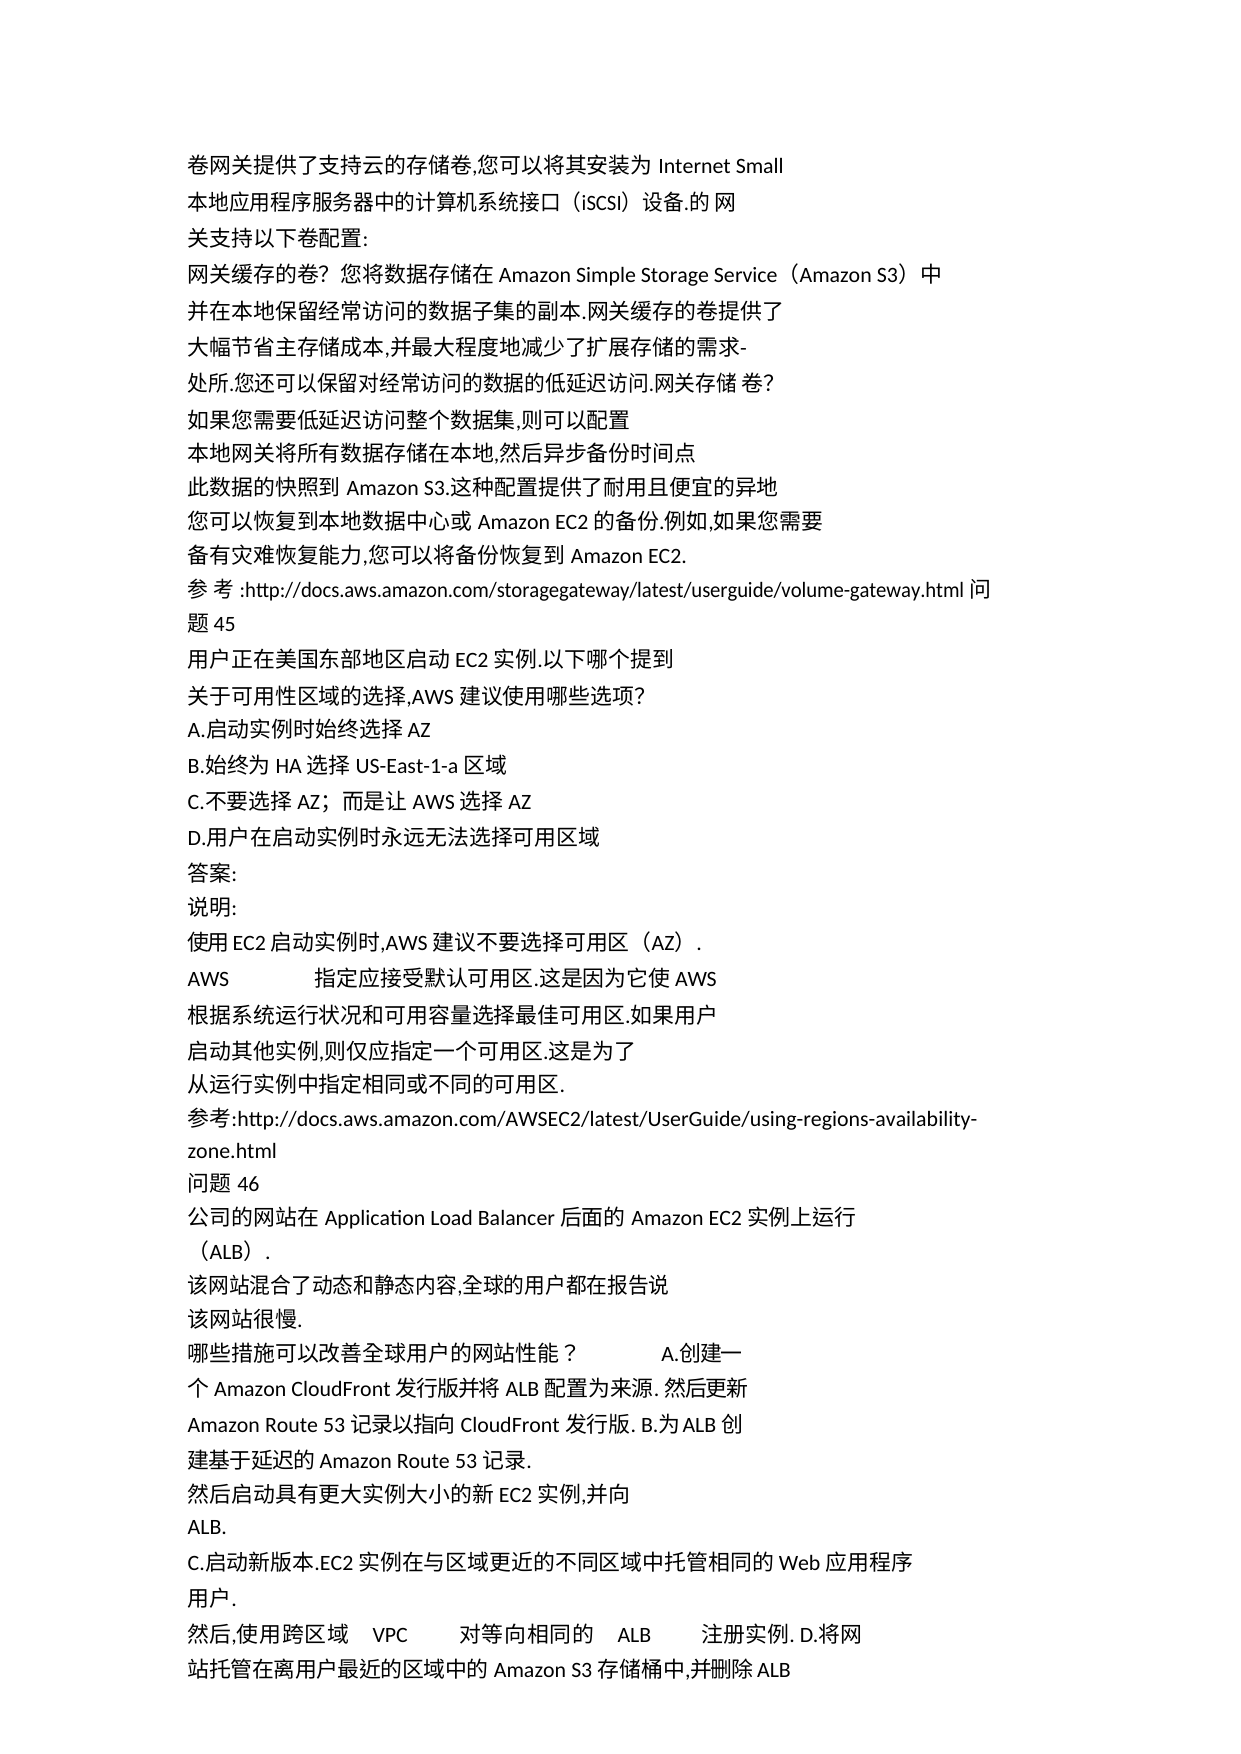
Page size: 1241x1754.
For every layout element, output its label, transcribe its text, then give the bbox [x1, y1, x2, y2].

text 您可以恢复到本地数据中心或 Amazon EC2 的备份.例如,如果您需要备有灾难恢复能力,您可以将备份恢复到 Amazon EC2. [187, 506, 829, 570]
text A.启动实例时始终选择 AZ [187, 715, 1198, 743]
text C.启动新版本.EC2 实例在与区域更近的不同区域中托管相同的 Web 应用程序用户. [187, 1545, 920, 1613]
text 参 考 :http://docs.aws.amazon.com/storagegateway/latest/userguide/volume-gateway.html 问题 45 [187, 574, 997, 638]
text C.不要选择 AZ；而是让 AWS 选择 AZ [187, 784, 1198, 815]
text 然后启动具有更大实例大小的新 EC2 实例,并向 [187, 1480, 1198, 1508]
text 说明: [187, 893, 1198, 921]
text 该网站混合了动态和静态内容,全球的用户都在报告说 该网站很慢. [187, 1270, 696, 1334]
text B.始终为 HA 选择 US-East-1-a 区域 [187, 748, 1198, 779]
text 使用 EC2 启动实例时,AWS 建议不要选择可用区（AZ）. AWS 指定应接受默认可用区.这是因为它使 AWS 根据系统运行状况和可用容量选择最佳可用区.如果用户启动其他实例,则仅应指定一个可用区.这是为了 [187, 925, 721, 1066]
text D.用户在启动实例时永远无法选择可用区域答案: [187, 820, 604, 888]
text 卷网关提供了支持云的存储卷,您可以将其安装为 Internet Small [187, 150, 1198, 180]
text 用户正在美国东部地区启动 EC2 实例.以下哪个提到关于可用性区域的选择,AWS 建议使用哪些选项？ [187, 642, 681, 710]
text （ALB）. [187, 1236, 1198, 1266]
text 公司的网站在 Application Load Balancer 后面的 Amazon EC2 实例上运行 [187, 1201, 1198, 1231]
text 大幅节省主存储成本,并最大程度地减少了扩展存储的需求- 处所.您还可以保留对经常访问的数据的低延迟访问.网关存储 卷？如果您需要低延迟访问整个数据集,则可以配置 [187, 330, 767, 434]
text 网关缓存的卷？您将数据存储在 Amazon Simple Storage Service（Amazon S3）中并在本地保留经常访问的数据子集的副本.网关缓存的卷提供了 [187, 257, 948, 325]
text ALB. [187, 1513, 1198, 1540]
text 本地应用程序服务器中的计算机系统接口（iSCSI）设备.的 网关支持以下卷配置: [187, 184, 738, 253]
text 问题 46 [187, 1169, 1198, 1197]
text 然后,使用跨区域 VPC 对等向相同的 ALB 注册实例. D.将网站托管在离用户最近的区域中的 Amazon S3 存储桶中,并删除 ALB [187, 1617, 863, 1683]
text 参考:http://docs.aws.amazon.com/AWSEC2/latest/UserGuide/using-regions-availability- zone.html [187, 1103, 980, 1164]
text 哪些措施可以改善全球用户的网站性能？ A.创建一个 Amazon CloudFront 发行版并将 ALB 配置为来源. 然后更新 Amazon Route 53 记录以指向 CloudFront 发行版. B.为 ALB 创建基于延迟的 Amazon Route 53 记录. [187, 1338, 749, 1475]
text 从运行实例中指定相同或不同的可用区. [187, 1071, 1198, 1098]
text 本地网关将所有数据存储在本地,然后异步备份时间点 [187, 439, 1198, 467]
text 此数据的快照到 Amazon S3.这种配置提供了耐用且便宜的异地 [187, 472, 1198, 501]
